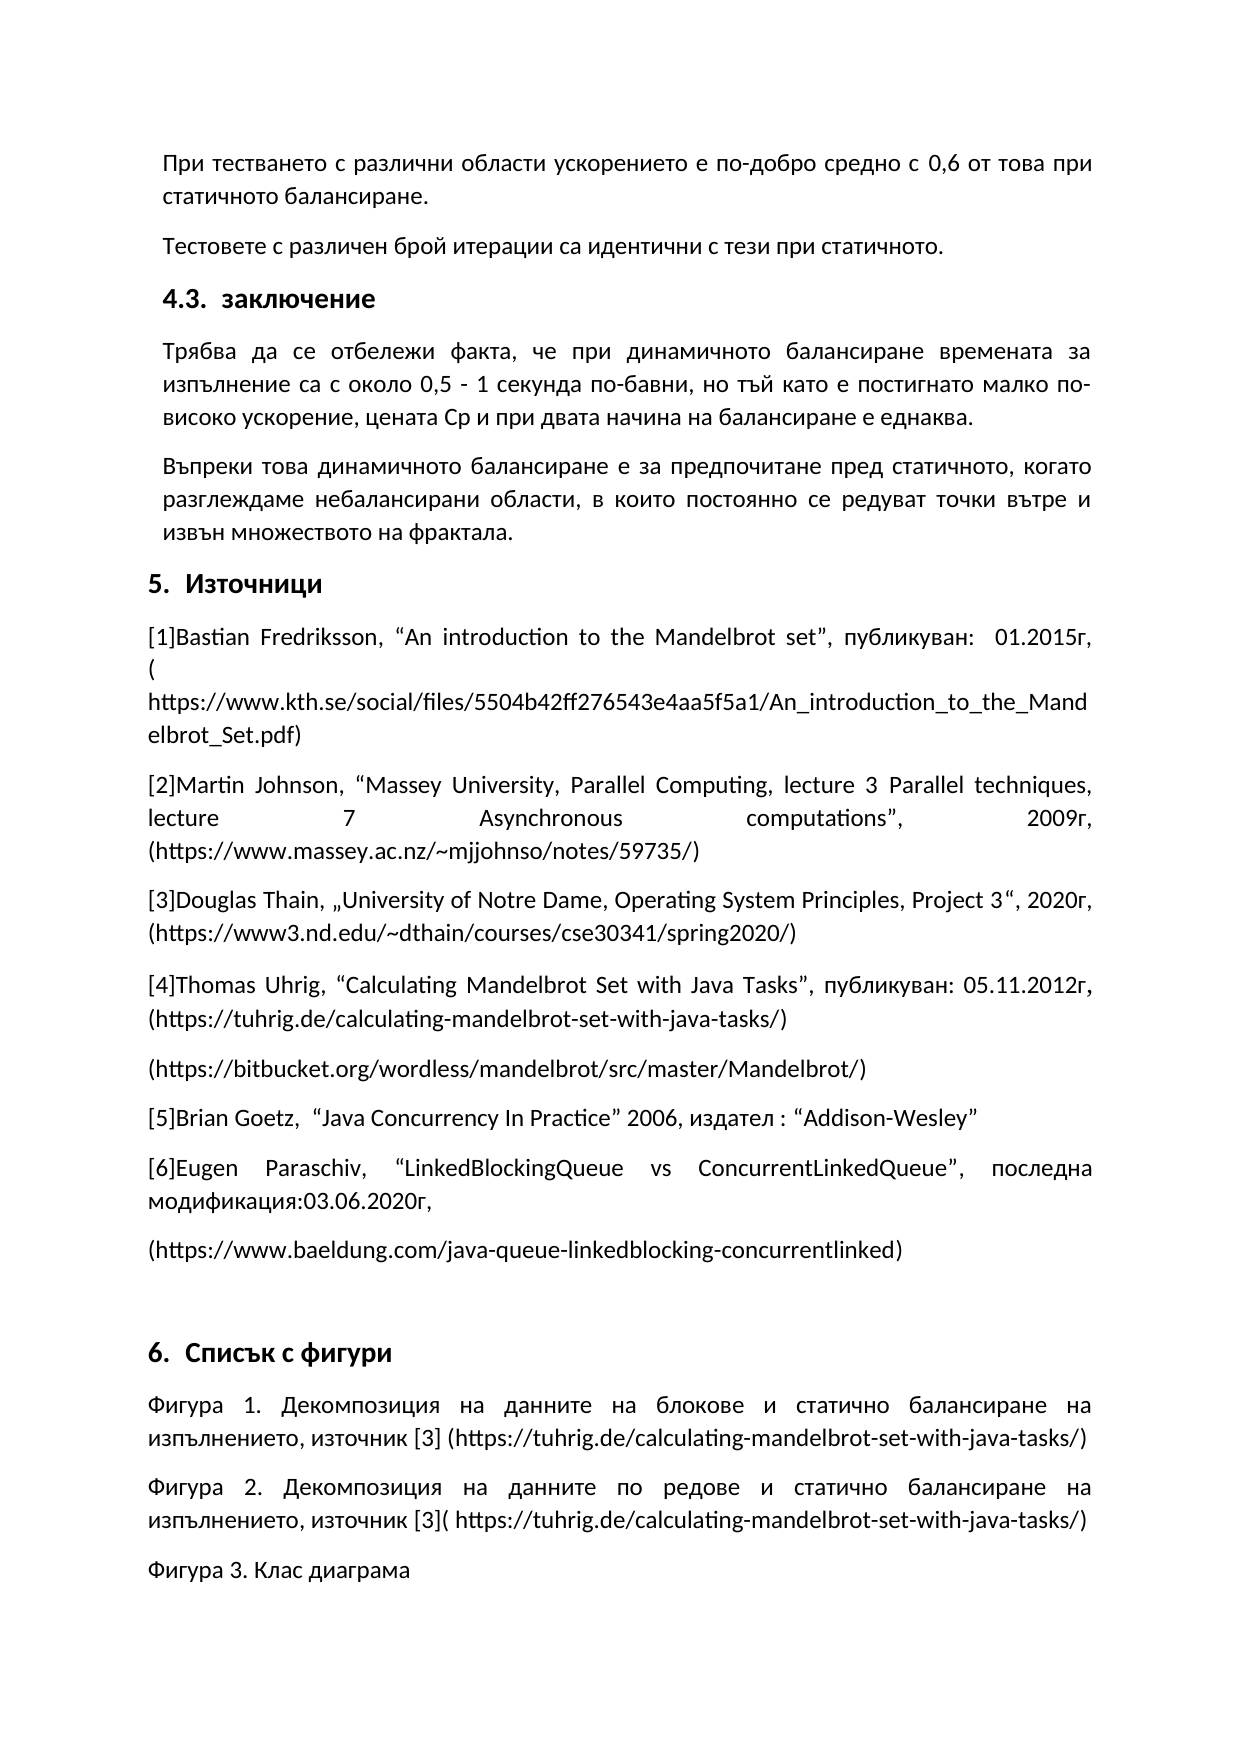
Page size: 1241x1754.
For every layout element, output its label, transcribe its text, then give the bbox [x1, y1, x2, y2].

list Източници [148, 566, 1093, 601]
text Трябва да се отбележи факта, че при динамичното балансиране времената за изпълнение са с около 0,5 - 1 секунда по-бавни, но тъй като е постигнато малко по-високо ускорение, цената Cp и при двата начина на балансиране е еднаква. [162, 335, 1093, 431]
text [5]Brian Goetz, “Java Concurrency In Practice” 2006, издател : “Addison-Wesley” [148, 1103, 1093, 1133]
text [3]Douglas Thain, „University of Notre Dame, Operating System Principles, Project 3“, 2020г, (https://www3.nd.edu/~dthain/courses/cse30341/spring2020/) [148, 884, 1093, 948]
text [6]Eugen Paraschiv, “LinkedBlockingQueue vs ConcurrentLinkedQueue”, последна модификация:03.06.2020г, [148, 1152, 1093, 1216]
text Фигура 3. Клас диаграма [148, 1554, 1093, 1584]
text Въпреки това динамичното балансиране е за предпочитане пред статичното, когато разглеждаме небалансирани области, в които постоянно се редуват точки вътре и извън множеството на фрактала. [162, 450, 1093, 547]
text [1]Bastian Fredriksson, “An introduction to the Mandelbrot set”, публикуван: 01.2015г, (https://www.kth.se/social/files/5504b42ff276543e4aa5f5a1/An_introduction_to_the_Mandelbrot_Set.pdf) [148, 621, 1093, 750]
text (https://bitbucket.org/wordless/mandelbrot/src/master/Mandelbrot/) [148, 1053, 1093, 1083]
text При тестването с различни области ускорението е по-добро средно с 0,6 от това при статичното балансиране. [162, 148, 1093, 211]
text Фигура 2. Декомпозиция на данните по редове и статично балансиране на изпълнението, източник [3]( https://tuhrig.de/calculating-mandelbrot-set-with-java-tasks/) [148, 1471, 1093, 1535]
text [2]Martin Johnson, “Massey University, Parallel Computing, lecture 3 Parallel techniques, lecture 7 Asynchronous computations”, 2009г, (https://www.massey.ac.nz/~mjjohnso/notes/59735/) [148, 832, 1093, 865]
list заключение [162, 280, 1093, 315]
text [4]Thomas Uhrig, “Calculating Mandelbrot Set with Java Tasks”, публикуван: 05.11.2012г, (https://tuhrig.de/calculating-mandelbrot-set-with-java-tasks/) [148, 967, 1093, 1034]
text (https://www.baeldung.com/java-queue-linkedblocking-concurrentlinked) [148, 1235, 1093, 1265]
list Списък с фигури [148, 1334, 1093, 1369]
text Фигура 1. Декомпозиция на данните на блокове и статично балансиране на изпълнението, източник [3] (https://tuhrig.de/calculating-mandelbrot-set-with-java-tasks/) [148, 1389, 1093, 1452]
text Тестовете с различен брой итерации са идентични с тези при статичното. [162, 230, 1093, 261]
